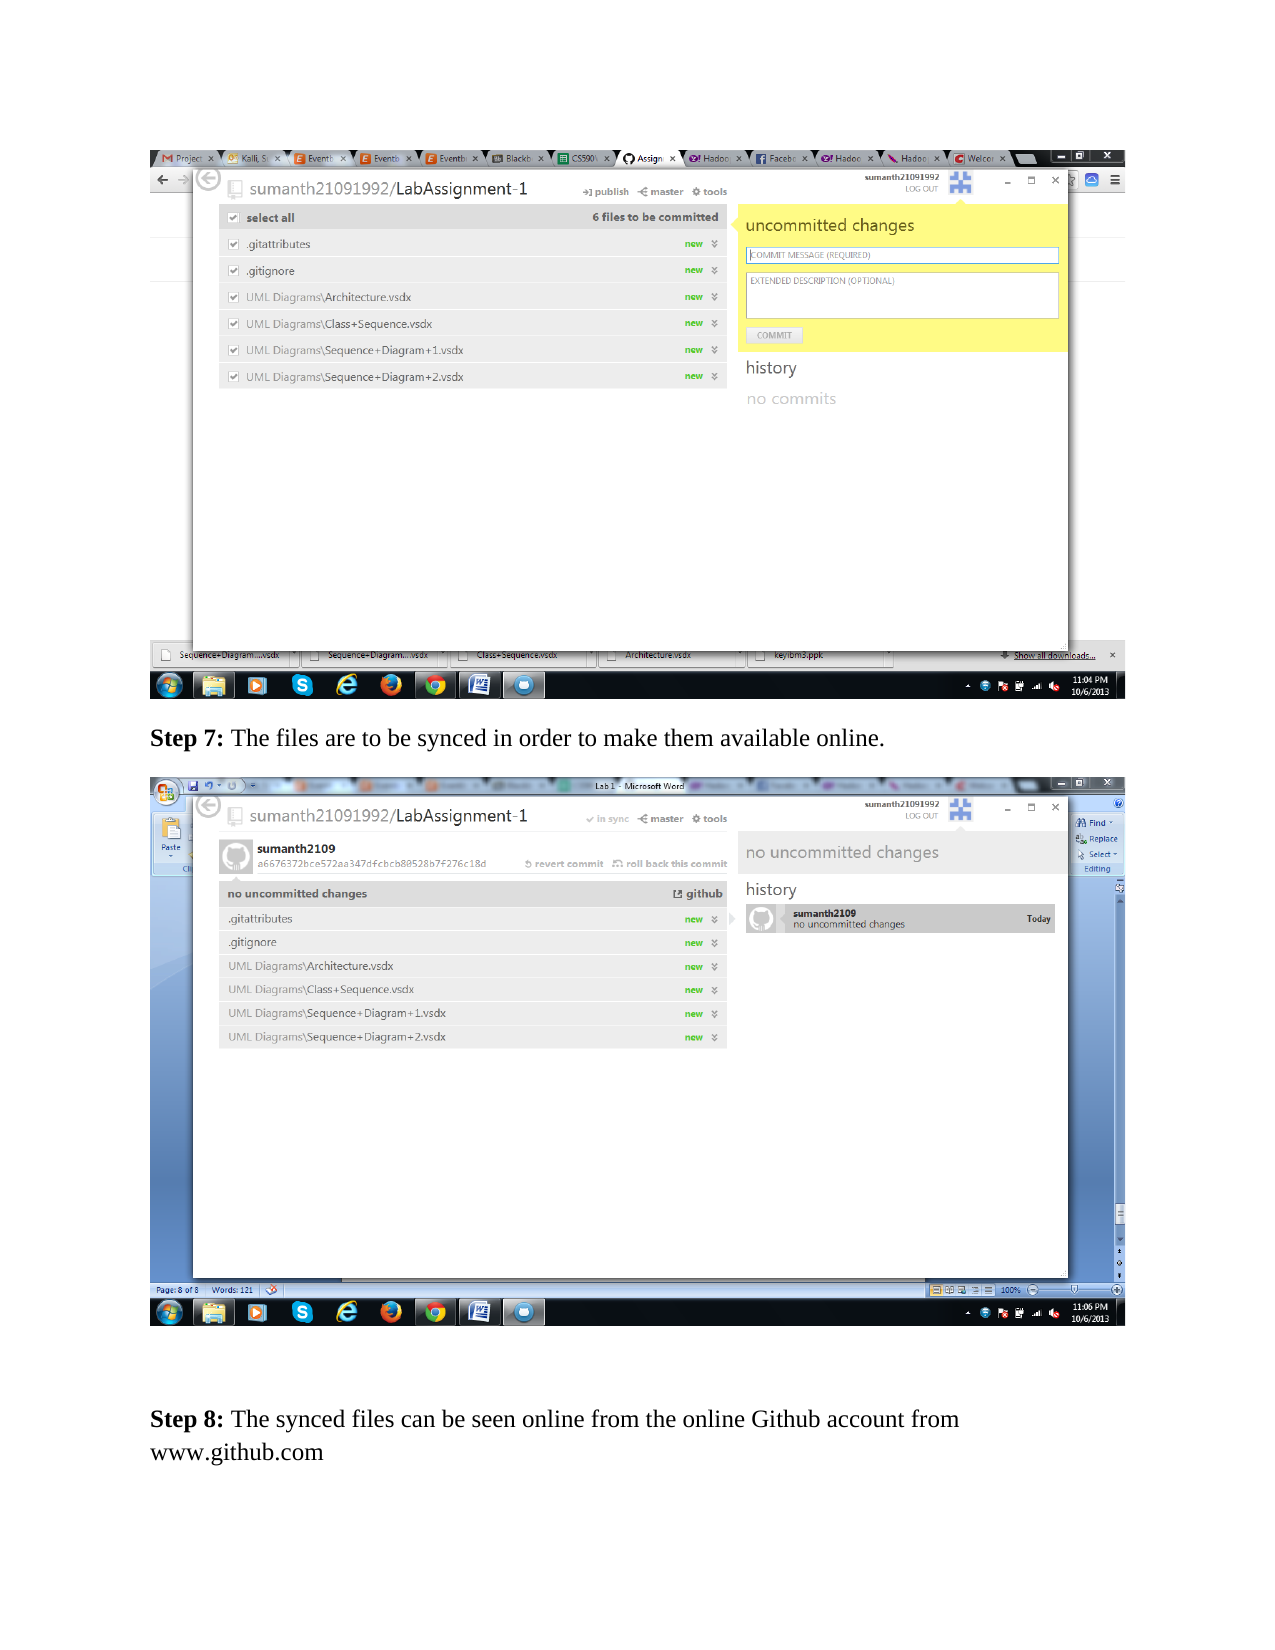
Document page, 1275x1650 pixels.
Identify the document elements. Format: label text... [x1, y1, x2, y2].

picture [150, 150, 1125, 699]
picture [150, 777, 1125, 1326]
text Step 7: The files are to be synced in order to make them available online. [150, 723, 1125, 752]
text Step 8: The synced files can be seen online from the online Github account from www.github.com [150, 1404, 1125, 1466]
